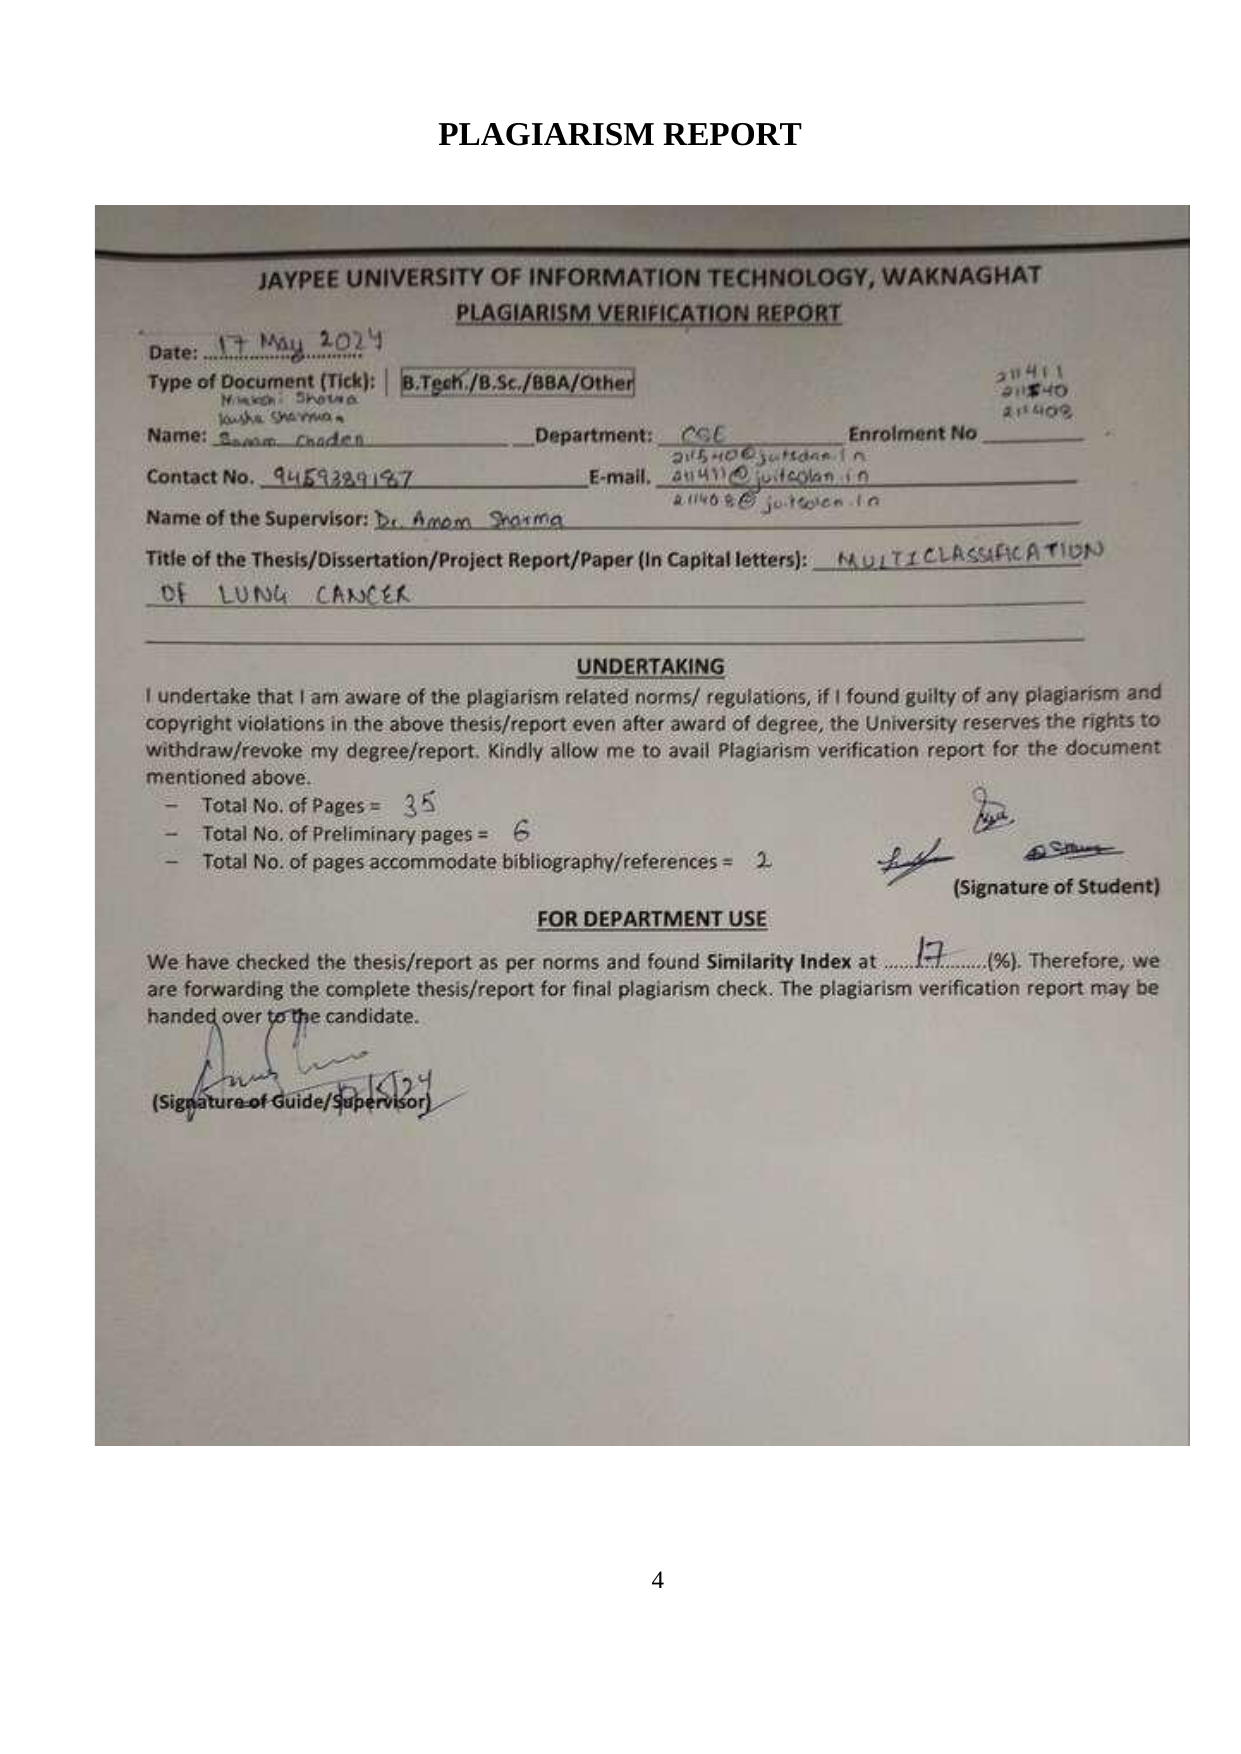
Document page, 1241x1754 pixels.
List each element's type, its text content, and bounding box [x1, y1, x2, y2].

picture [94, 205, 1190, 1446]
text PLAGIARISM REPORT [89, 114, 1152, 153]
